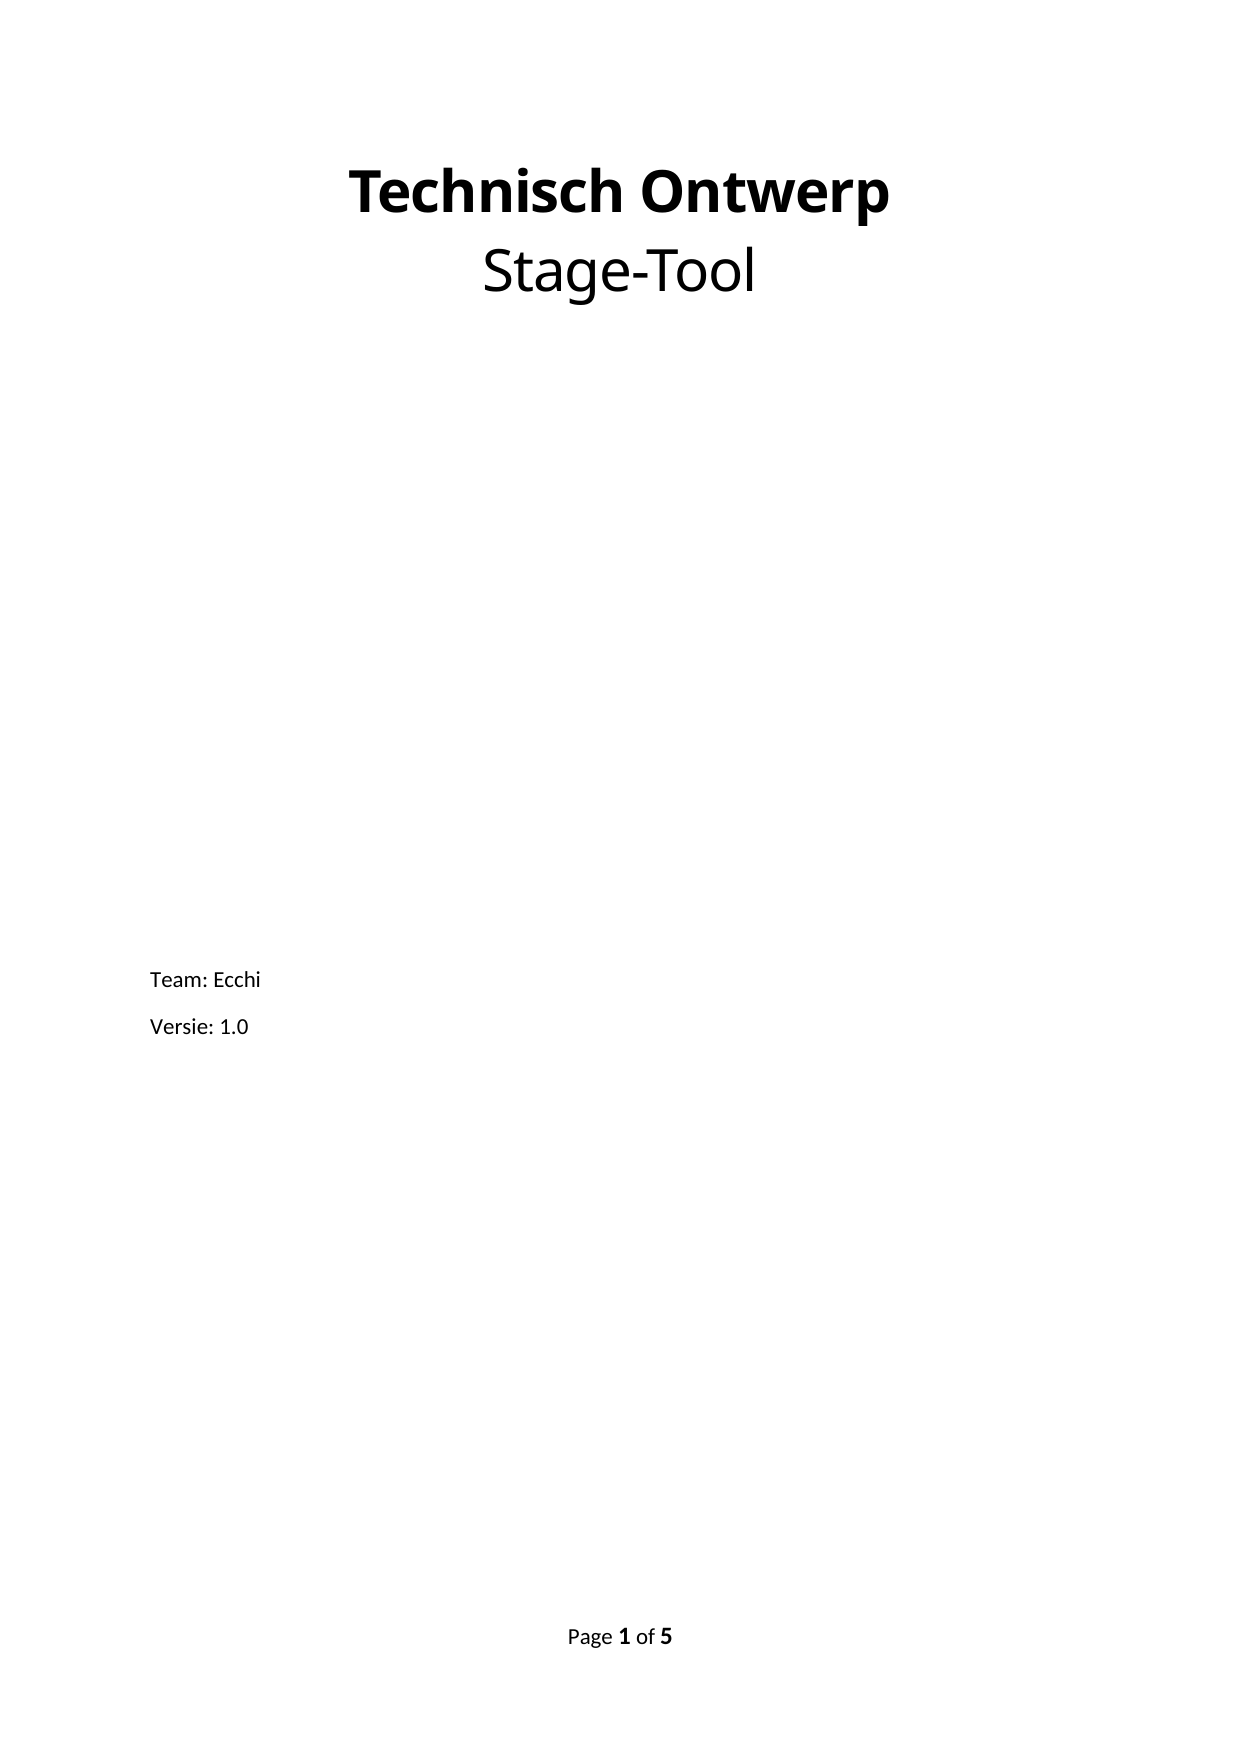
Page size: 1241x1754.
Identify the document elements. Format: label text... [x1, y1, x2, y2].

text Versie: 1.0 [150, 1012, 1090, 1040]
text Team: Ecchi [150, 965, 1090, 993]
title Stage-Tool [150, 229, 1090, 309]
title Technisch Ontwerp [150, 150, 1090, 229]
